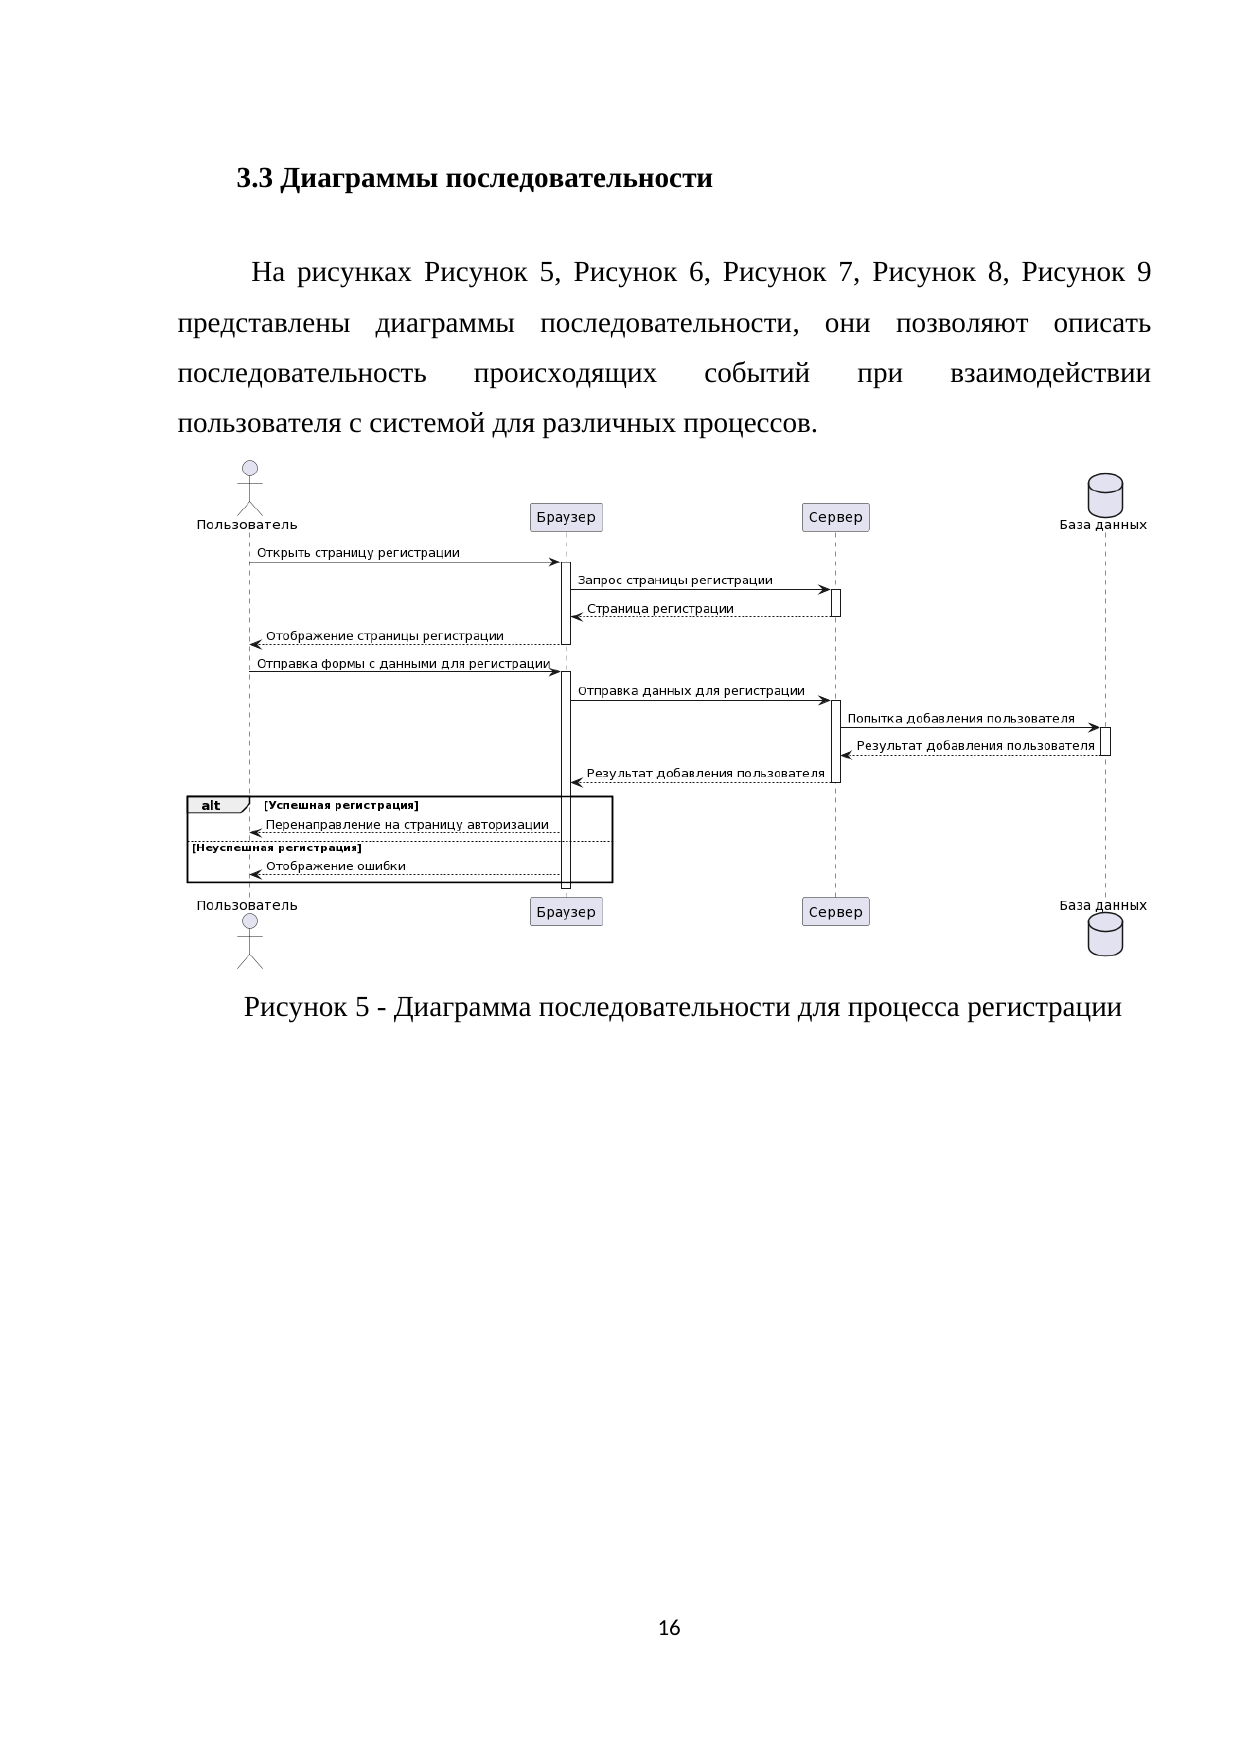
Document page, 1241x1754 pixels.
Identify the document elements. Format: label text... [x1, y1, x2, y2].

text На рисунках Рисунок 5, Рисунок 6, Рисунок 7, Рисунок 8, Рисунок 9 представлены диаграммы последовательности, они позволяют описать последовательность происходящих событий при взаимодействии пользователя с системой для различных процессов. [177, 254, 1152, 439]
subtitle Диаграммы последовательности [162, 161, 1152, 194]
picture [177, 455, 1152, 973]
